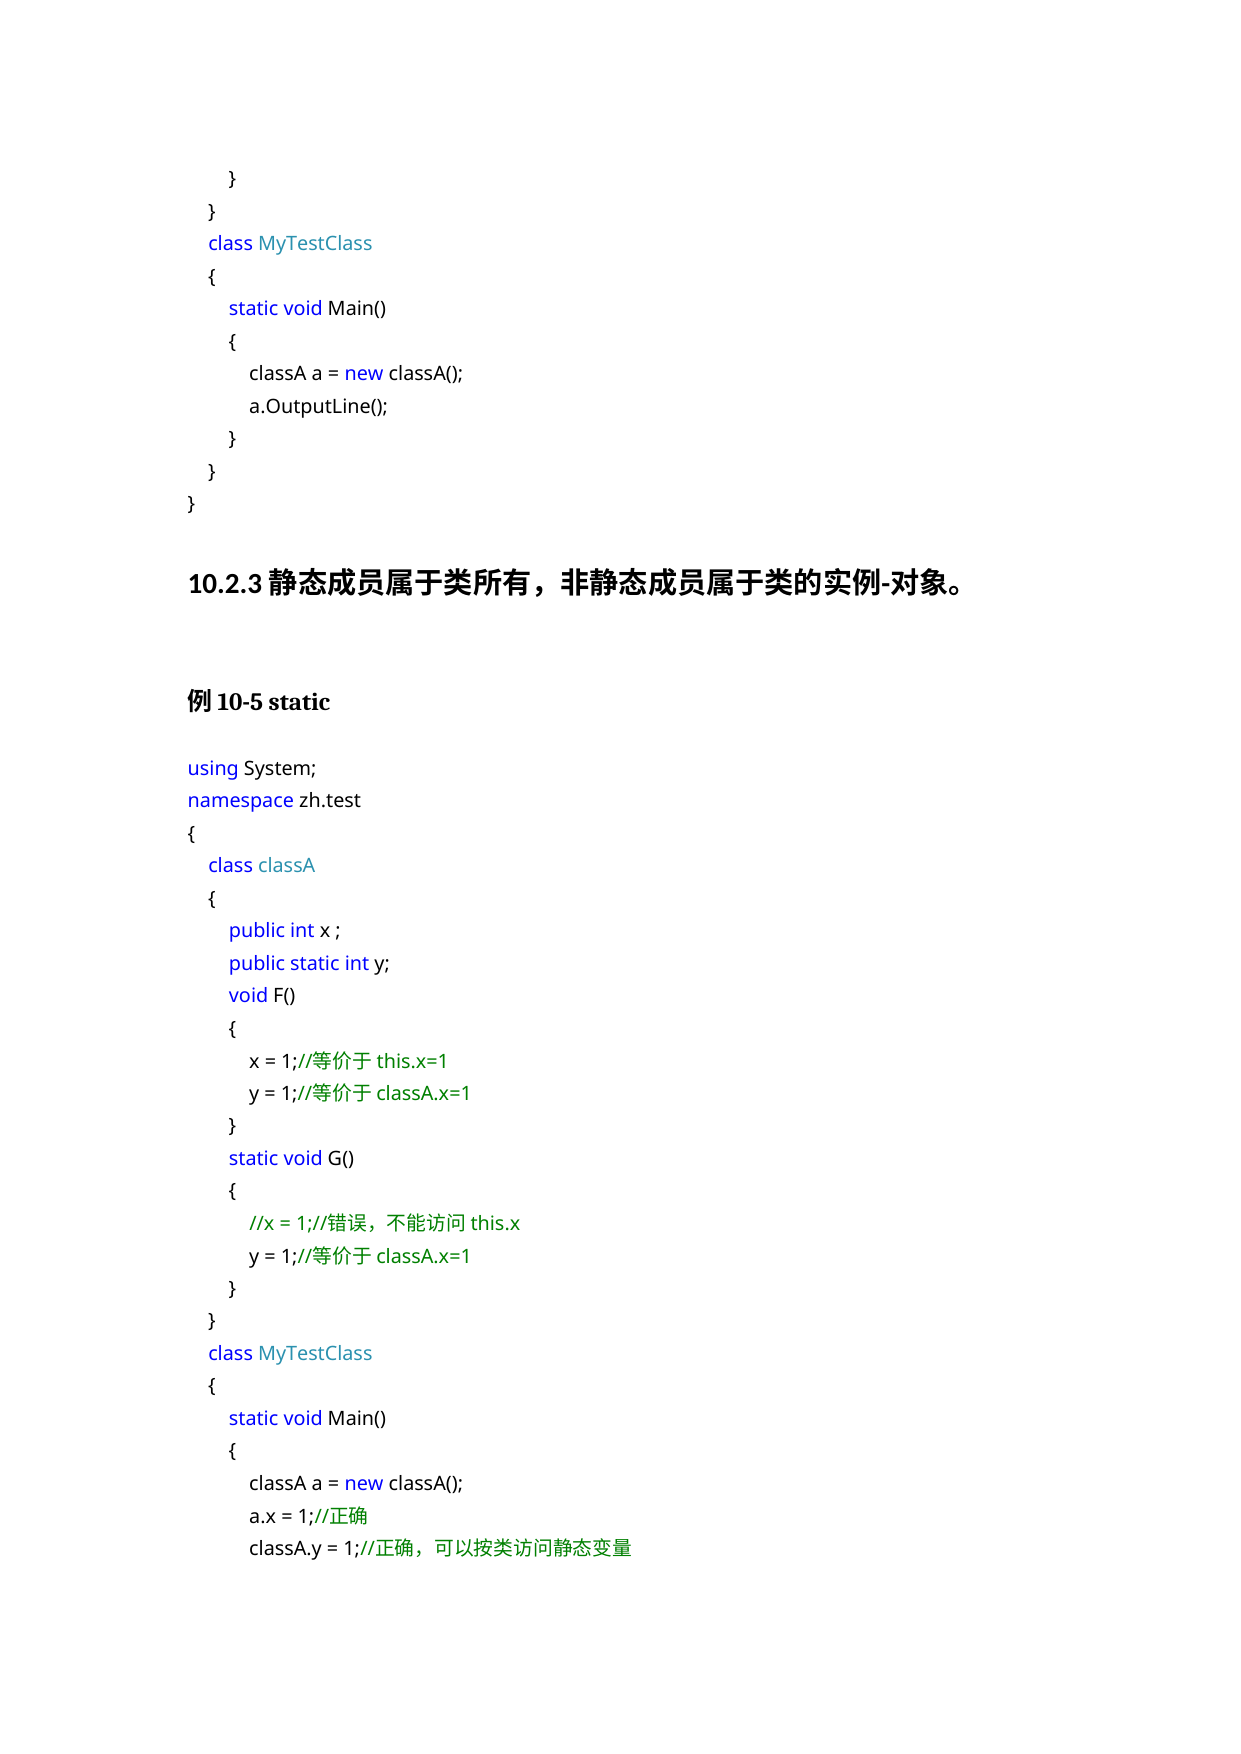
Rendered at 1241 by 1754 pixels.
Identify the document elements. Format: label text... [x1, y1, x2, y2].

text x = 1;//等价于 this.x=1 [187, 1043, 1053, 1076]
text classA a = new classA(); [187, 357, 1053, 389]
subtitle 10.2.3 静态成员属于类所有，非静态成员属于类的实例-对象。 [187, 549, 1053, 614]
text } [187, 1271, 1053, 1303]
text { [187, 1011, 1053, 1043]
text } [187, 194, 1053, 227]
text static void Main() [187, 1401, 1053, 1433]
text } [187, 162, 1053, 194]
text } [187, 1303, 1053, 1336]
text { [187, 259, 1053, 292]
text a.OutputLine(); [187, 389, 1053, 422]
text { [187, 1433, 1053, 1466]
text public int x ; [187, 913, 1053, 946]
text public static int y; [187, 946, 1053, 978]
subtitle 例10-5 static [187, 667, 1053, 732]
text class classA [187, 848, 1053, 881]
text static void Main() [187, 292, 1053, 324]
text classA.y = 1;//正确，可以按类访问静态变量 [187, 1531, 1053, 1563]
text } [187, 487, 1053, 519]
text class MyTestClass [187, 1336, 1053, 1368]
text static void G() [187, 1141, 1053, 1173]
text { [187, 881, 1053, 913]
text y = 1;//等价于 classA.x=1 [187, 1076, 1053, 1108]
text classA a = new classA(); [187, 1466, 1053, 1498]
text } [187, 1108, 1053, 1141]
text a.x = 1;//正确 [187, 1498, 1053, 1531]
text { [187, 1368, 1053, 1401]
text namespace zh.test [187, 783, 1053, 816]
text y = 1;//等价于 classA.x=1 [187, 1238, 1053, 1271]
text } [187, 422, 1053, 454]
text using System; [187, 751, 1053, 783]
text class MyTestClass [187, 227, 1053, 259]
text //x = 1;//错误，不能访问 this.x [187, 1206, 1053, 1238]
text { [187, 1173, 1053, 1206]
text { [187, 816, 1053, 848]
text void F() [187, 978, 1053, 1011]
text } [187, 454, 1053, 487]
text { [187, 324, 1053, 357]
